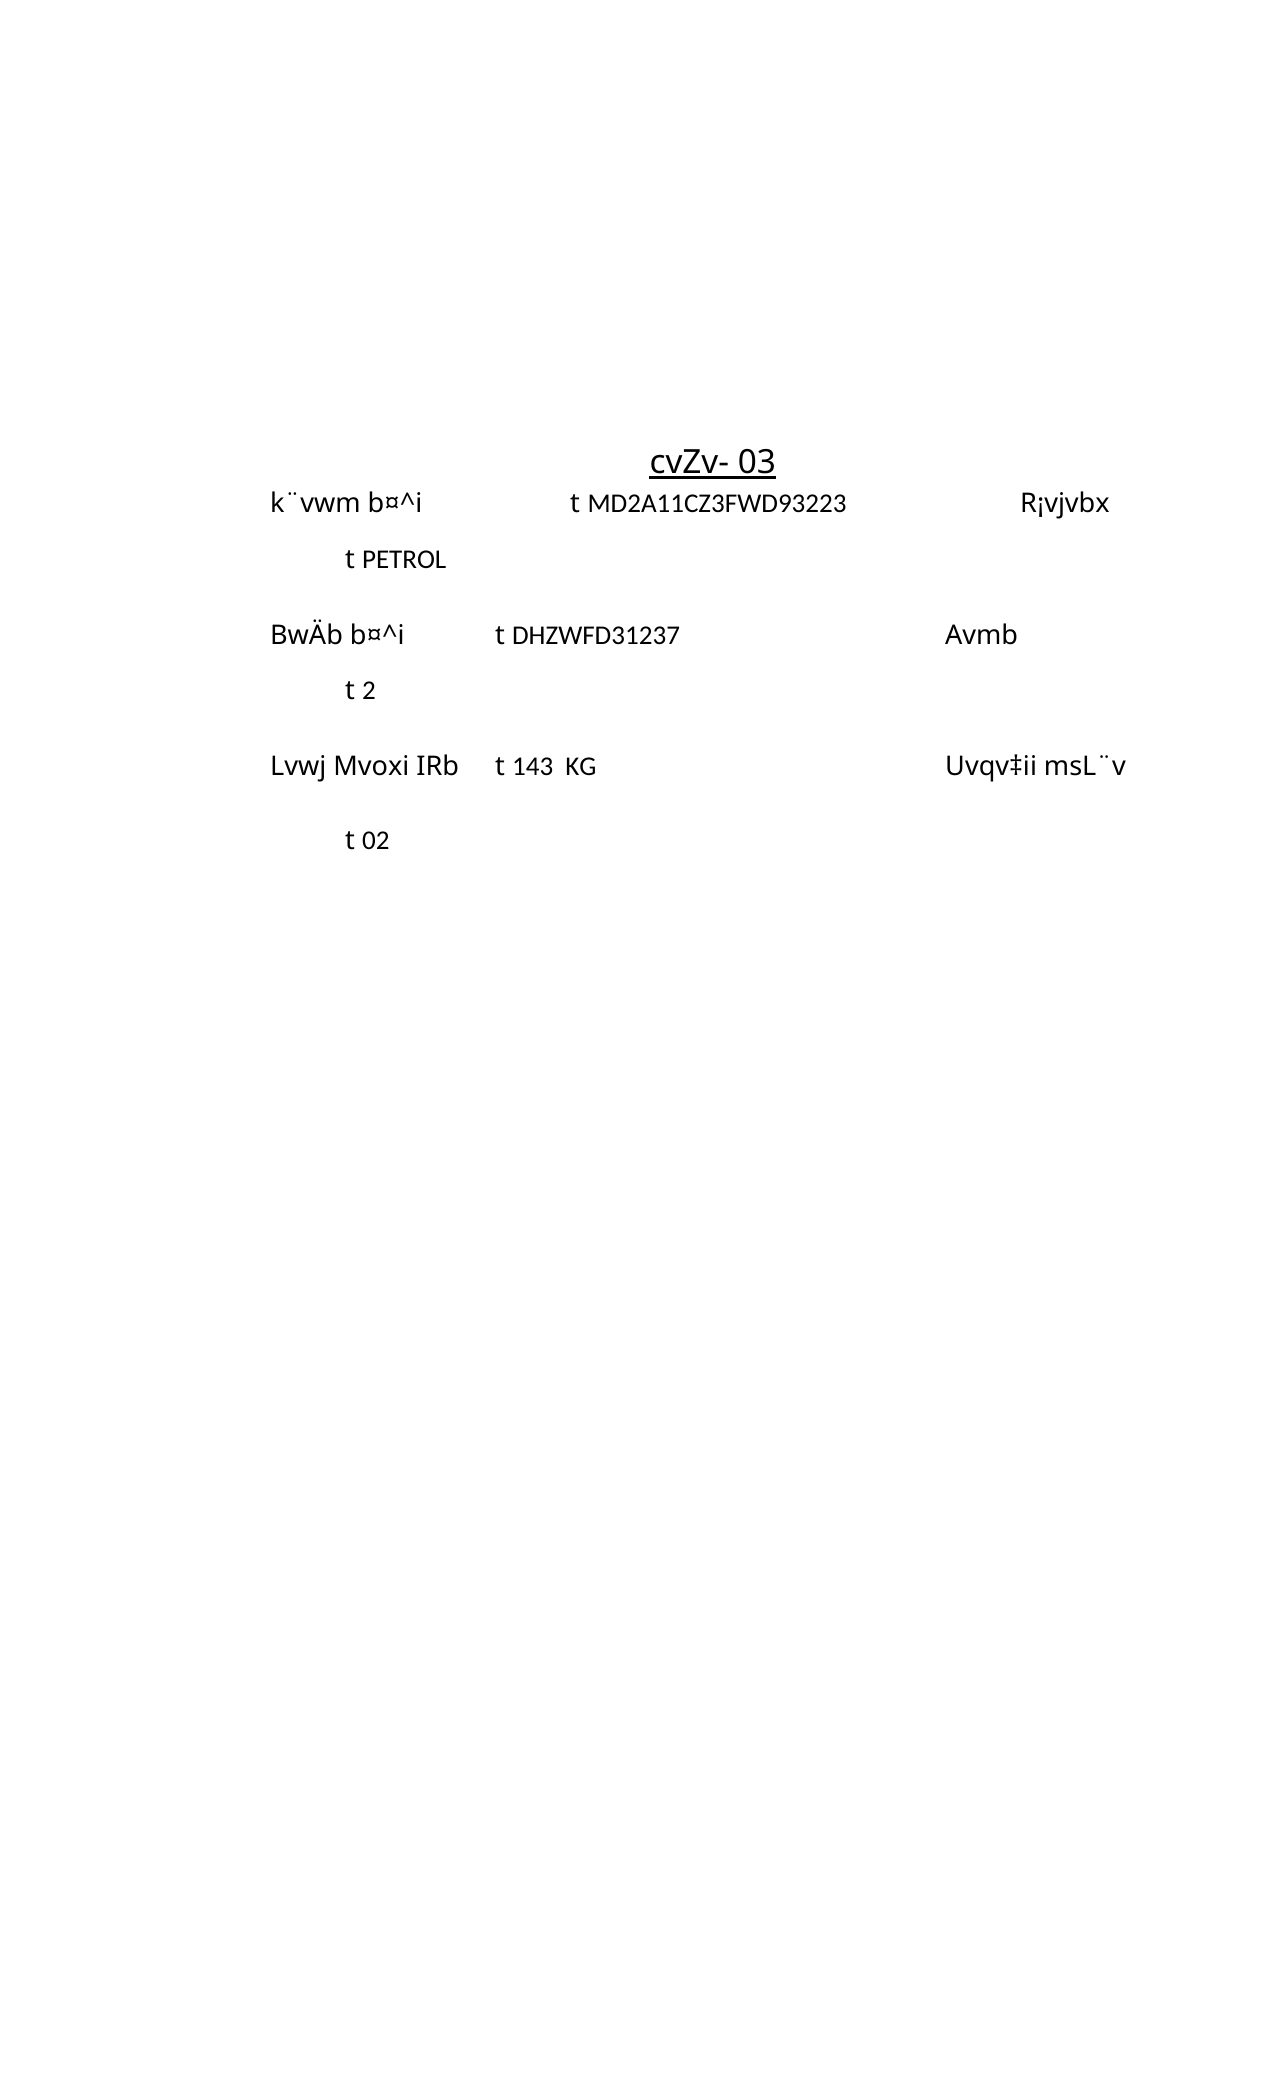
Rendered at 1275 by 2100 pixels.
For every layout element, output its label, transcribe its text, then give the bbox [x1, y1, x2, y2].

text BwÄb b¤^i t DHZWFD31237 Avmb t 2 [270, 615, 1155, 707]
text k¨vwm b¤^i t MD2A11CZ3FWD93223 R¡vjvbx t PETROL [270, 484, 1155, 576]
text Lvwj Mvoxi IRb t 143 KG Uvqv‡ii msL¨v t 02 [270, 747, 1155, 857]
